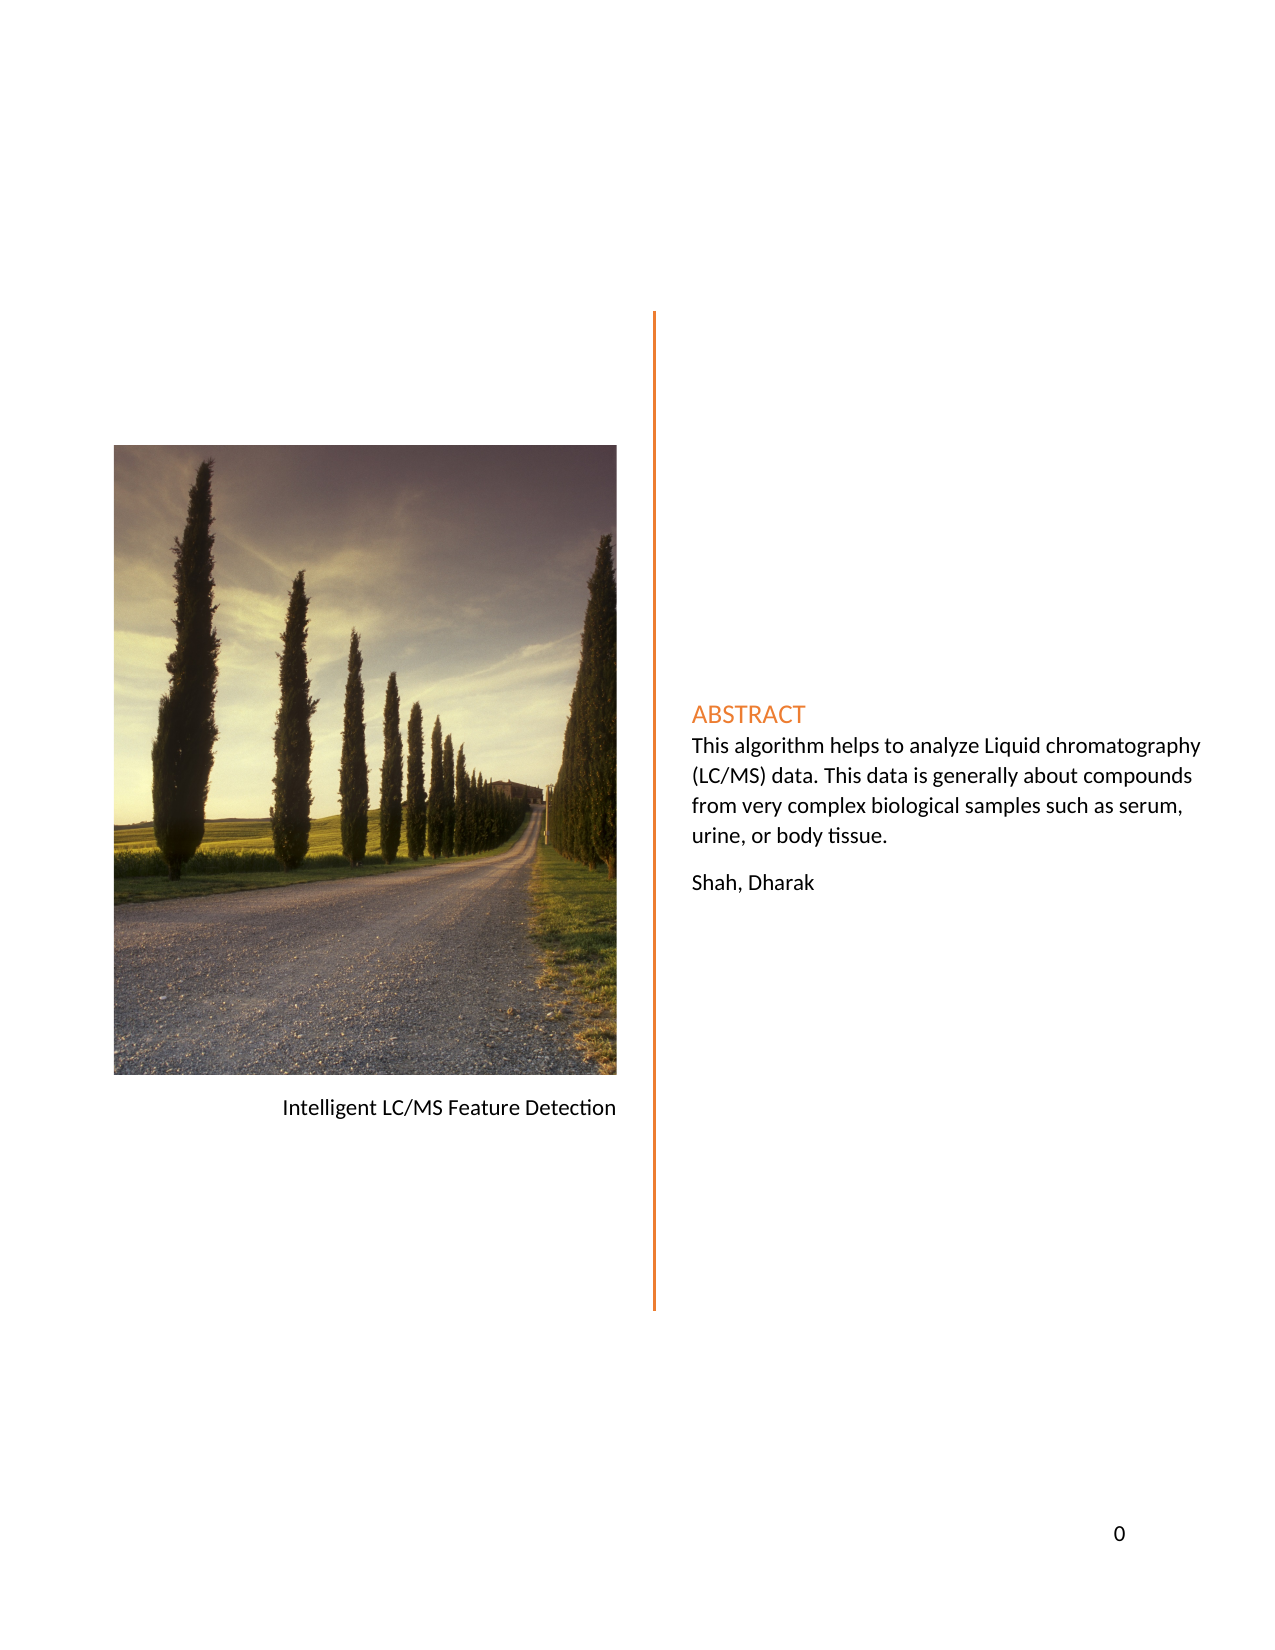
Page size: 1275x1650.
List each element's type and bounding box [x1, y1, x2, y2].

picture [113, 445, 617, 1075]
